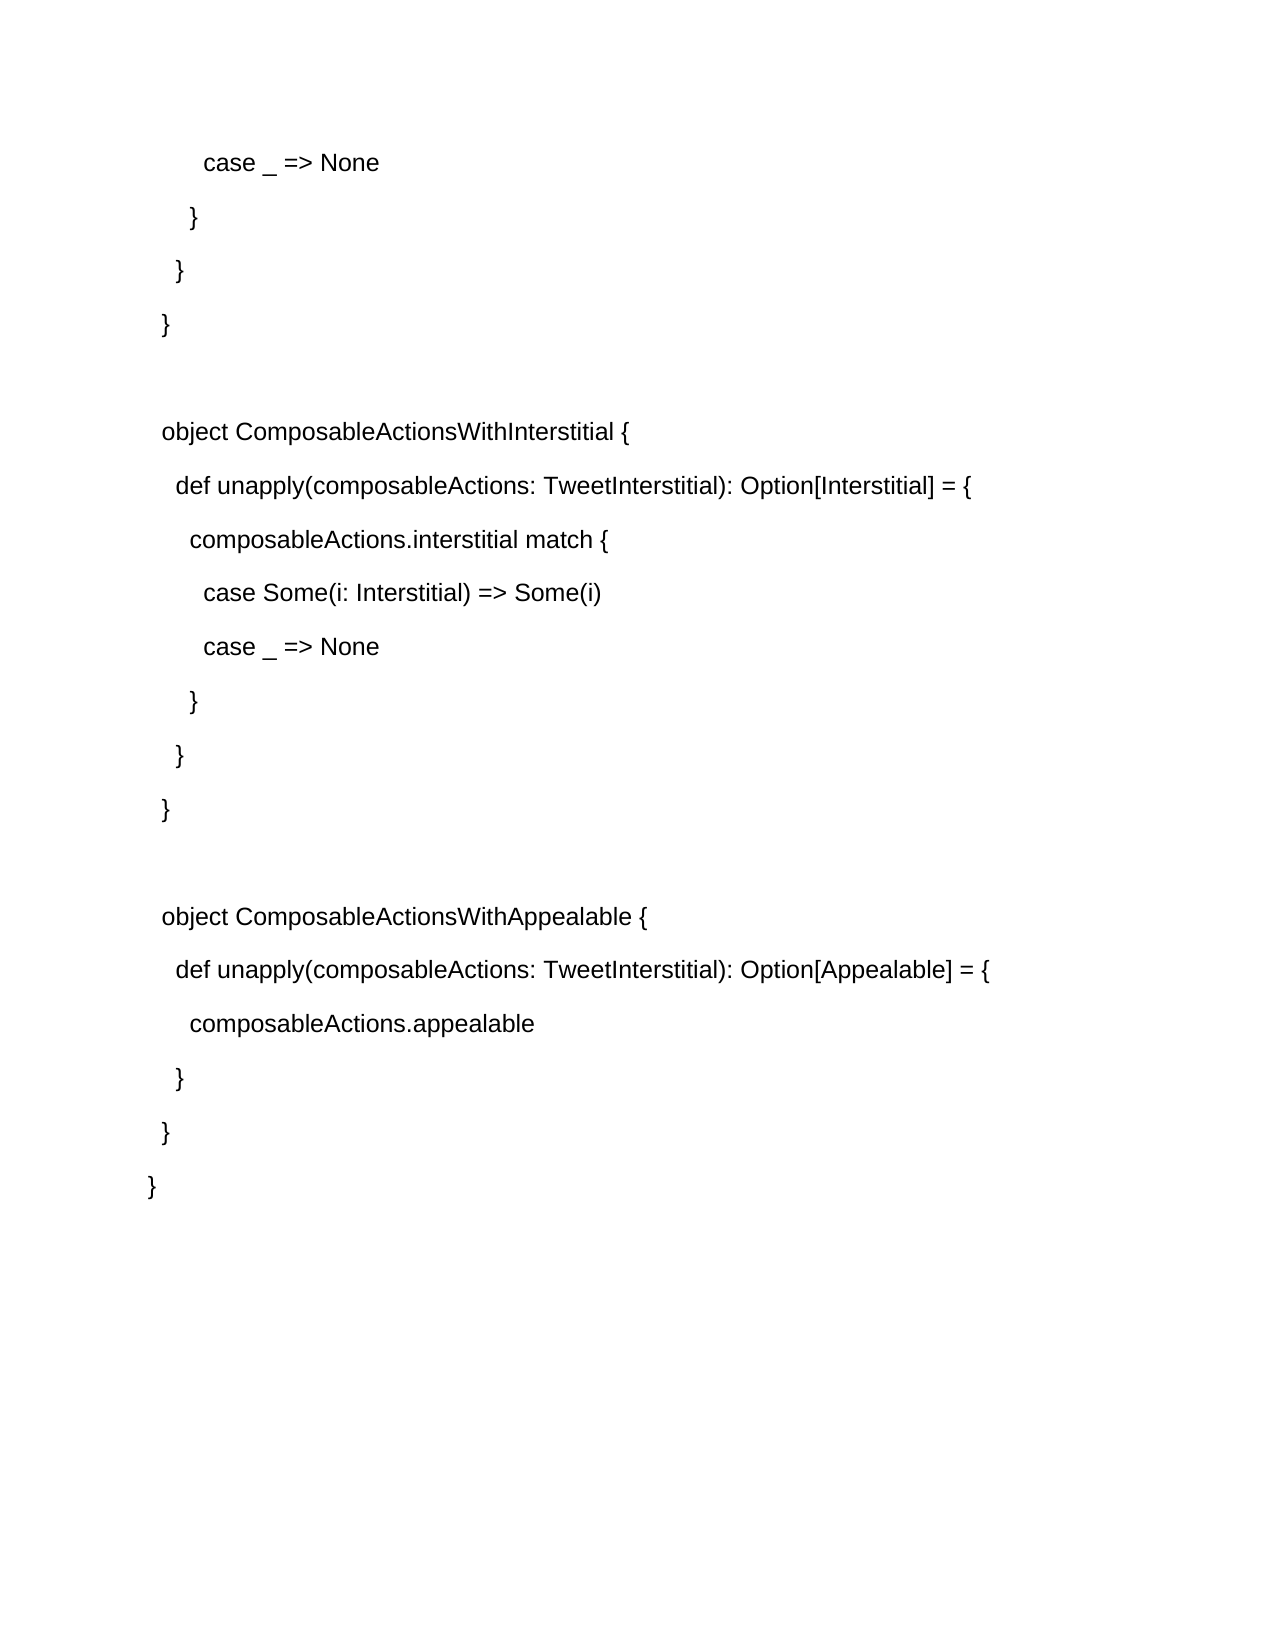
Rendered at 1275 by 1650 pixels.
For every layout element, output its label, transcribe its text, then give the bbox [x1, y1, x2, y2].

text } [148, 740, 1127, 769]
text object ComposableActionsWithAppealable { [148, 902, 1127, 930]
text } [148, 201, 1127, 230]
text def unapply(composableActions: TweetInterstitial): Option[Appealable] = { [148, 955, 1127, 984]
text case _ => None [148, 148, 1127, 176]
text } [148, 255, 1127, 284]
text } [148, 1171, 1127, 1199]
text object ComposableActionsWithInterstitial { [148, 417, 1127, 446]
text case Some(i: Interstitial) => Some(i) [148, 578, 1127, 607]
text composableActions.appealable [148, 1009, 1127, 1038]
text } [148, 686, 1127, 715]
text composableActions.interstitial match { [148, 524, 1127, 553]
text def unapply(composableActions: TweetInterstitial): Option[Interstitial] = { [148, 471, 1127, 499]
text } [148, 1117, 1127, 1146]
text } [148, 309, 1127, 338]
text } [148, 794, 1127, 823]
text } [148, 1063, 1127, 1092]
text case _ => None [148, 632, 1127, 661]
